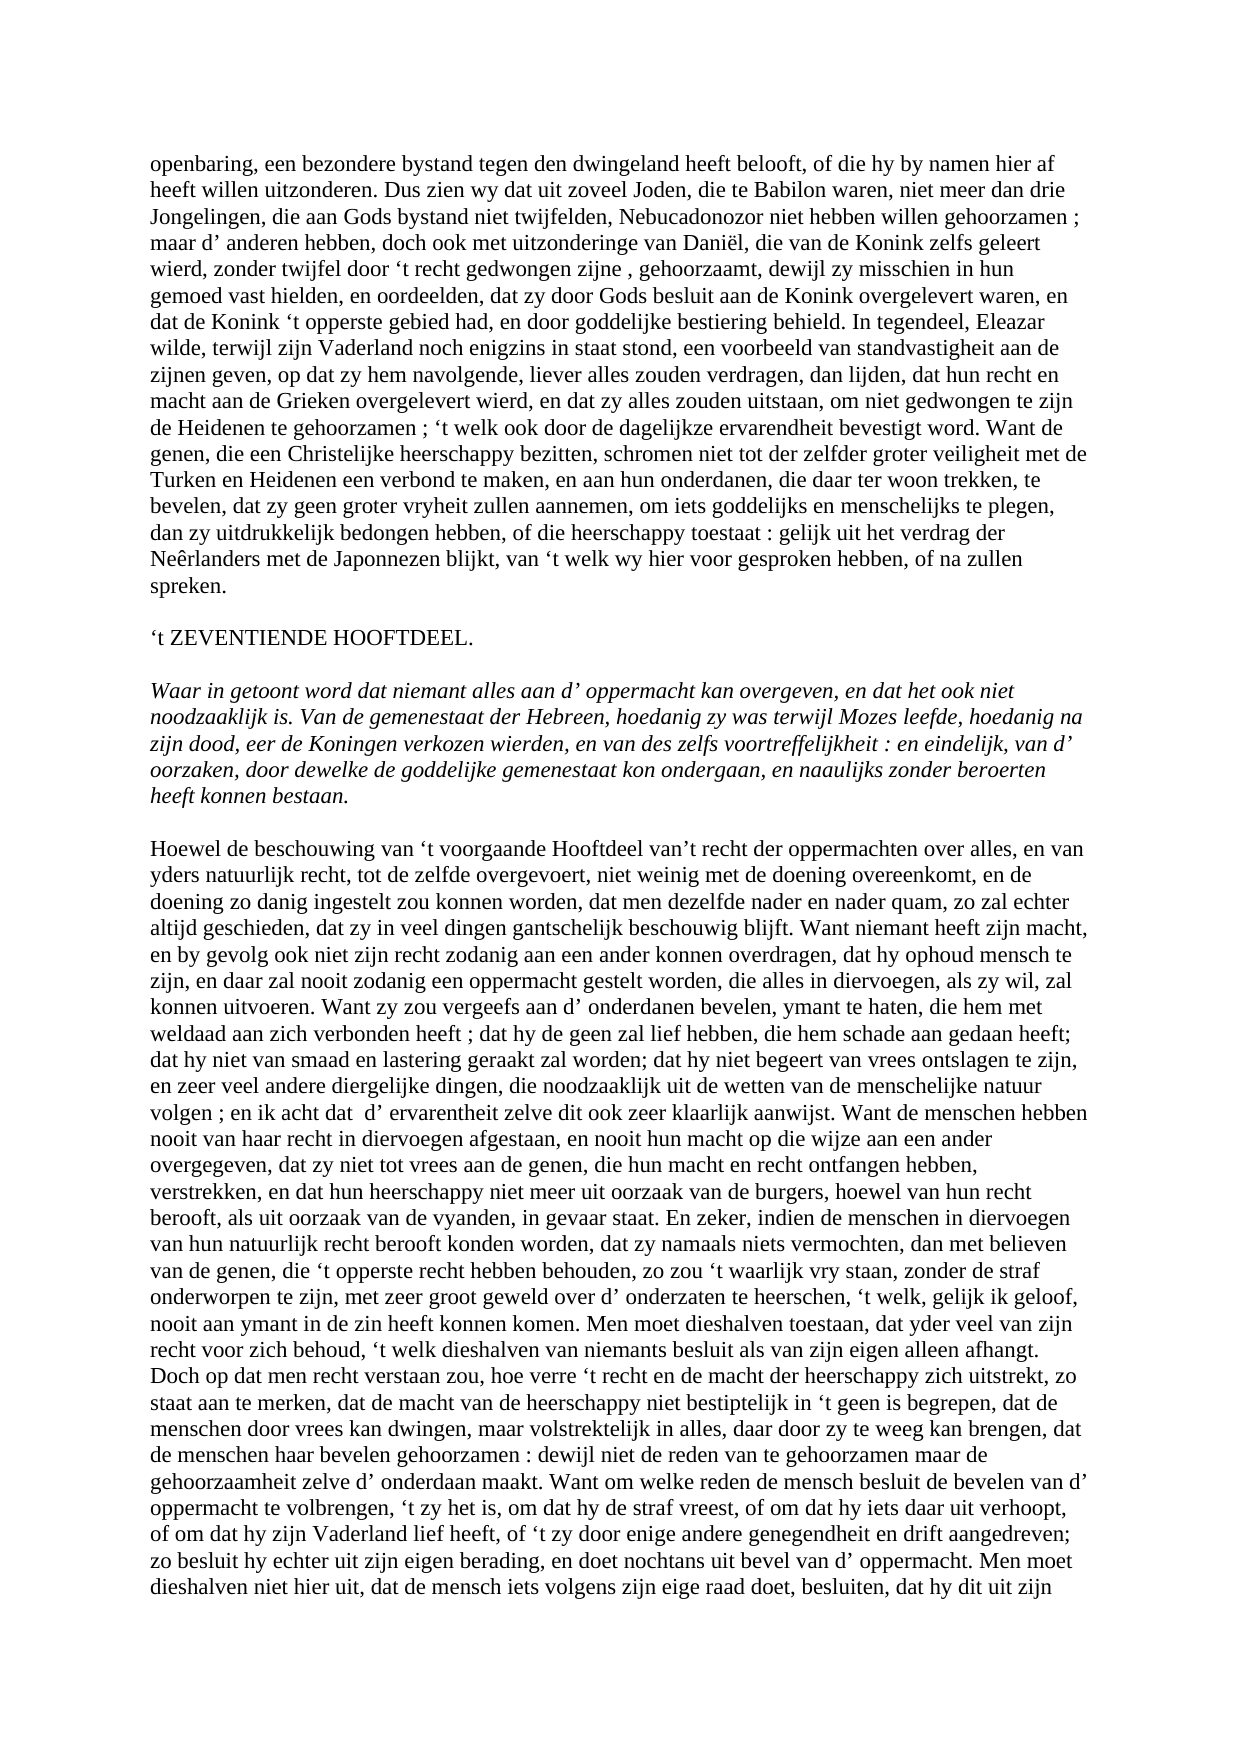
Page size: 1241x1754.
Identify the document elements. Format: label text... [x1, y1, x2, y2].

text ‘t ZEVENTIENDE HOOFTDEEL. [150, 624, 1090, 651]
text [150, 150, 1090, 598]
text Waar in getoont word dat niemant alles aan d’ oppermacht kan overgeven, en dat het ook niet noodzaaklijk is. Van de gemenestaat der Hebreen, hoedanig zy was terwijl Mozes leefde, hoedanig na zijn dood, eer de Koningen verkozen wierden, en van des zelfs voortreffelijkheit : en eindelijk, van d’ oorzaken, door dewelke de goddelijke gemenestaat kon ondergaan, en naaulijks zonder beroerten heeft konnen bestaan. [150, 677, 1090, 809]
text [150, 835, 1090, 1599]
